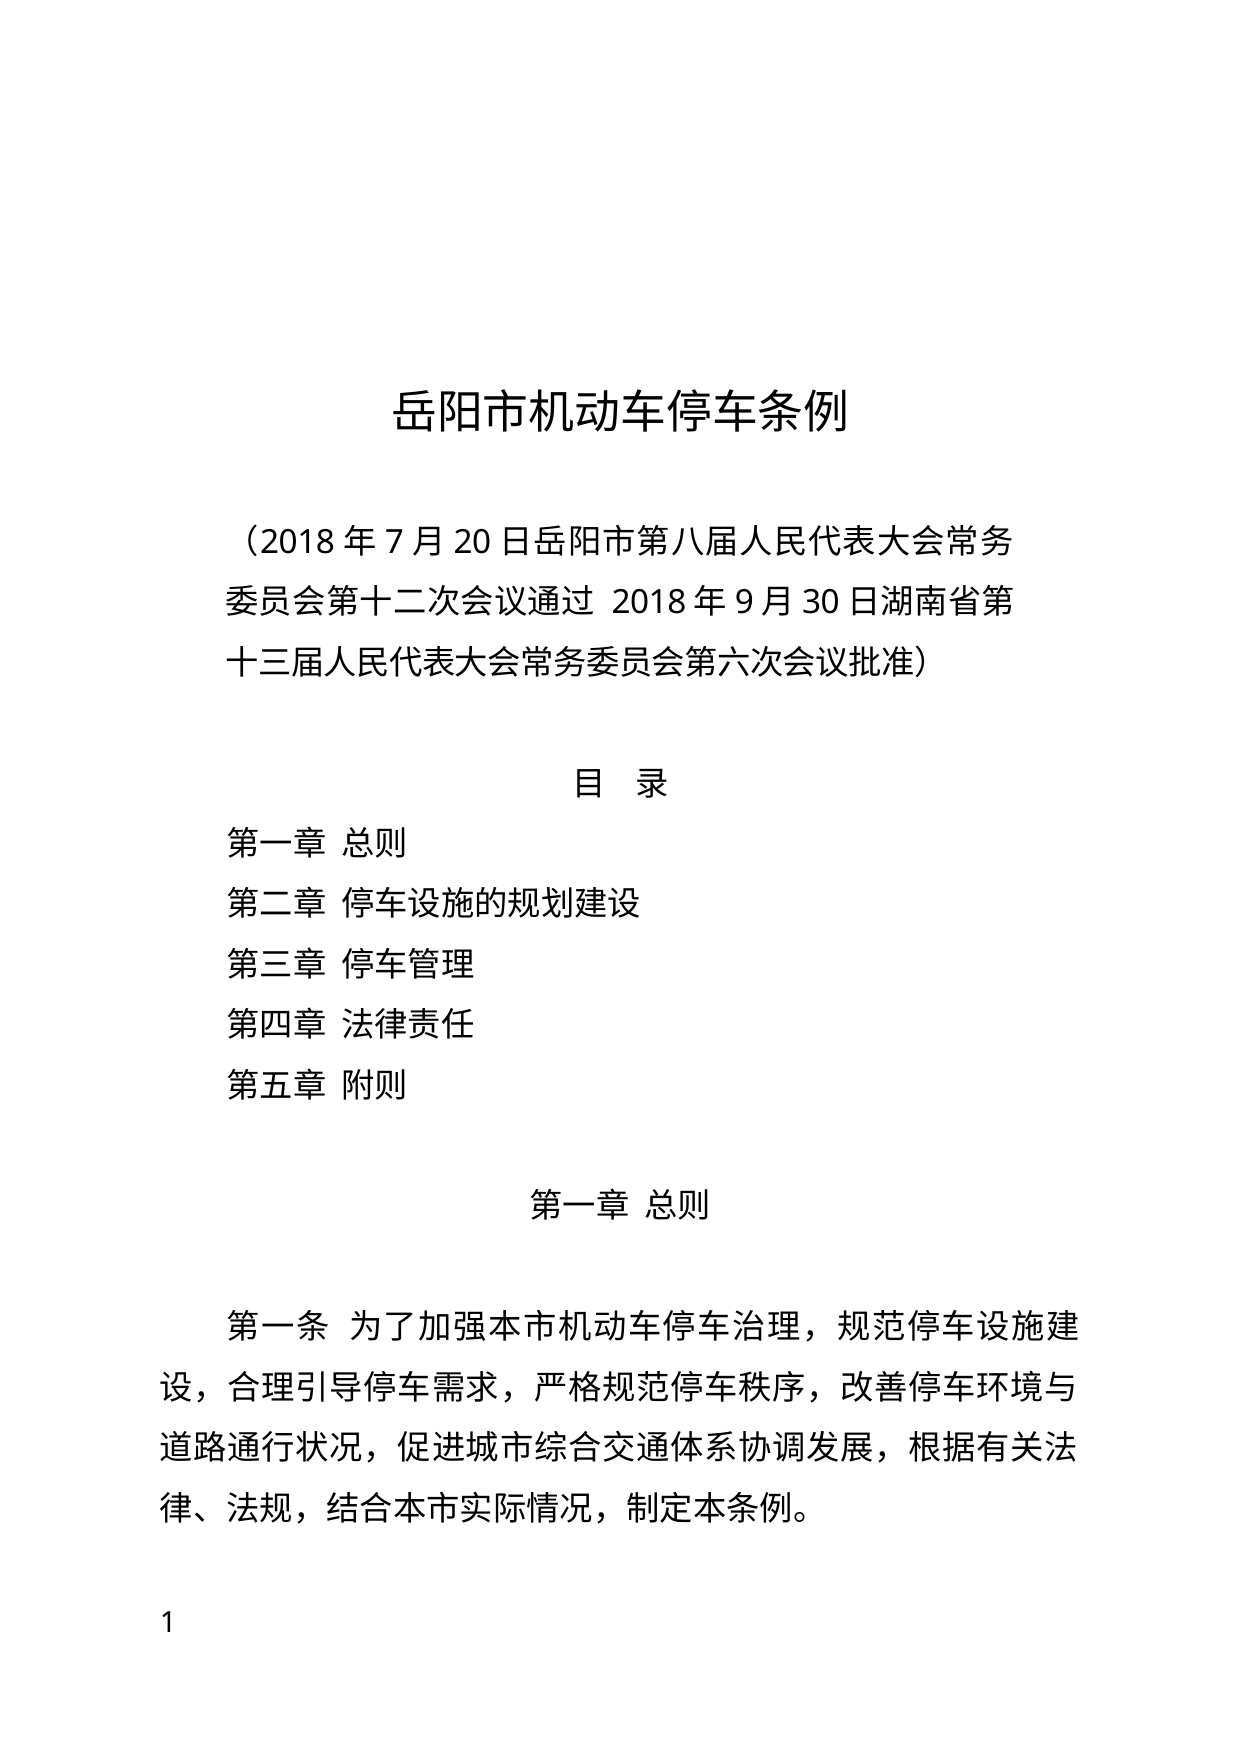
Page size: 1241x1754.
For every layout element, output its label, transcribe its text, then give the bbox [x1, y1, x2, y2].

list 第一章 总则 [226, 804, 1081, 865]
list 第二章 停车设施的规划建设 [226, 865, 1081, 925]
text 第一章 总则 [159, 1167, 1081, 1227]
text 岳阳市机动车停车条例 [159, 376, 1081, 442]
list 第五章 附则 [226, 1046, 1081, 1107]
text 目 录 [159, 744, 1081, 804]
text 第一条 为了加强本市机动车停车治理，规范停车设施建设，合理引导停车需求，严格规范停车秩序，改善停车环境与道路通行状况，促进城市综合交通体系协调发展，根据有关法律、法规，结合本市实际情况，制定本条例。 [159, 1288, 1081, 1529]
list 第三章 停车管理 [226, 925, 1081, 986]
text （2018年7月20日岳阳市第八届人民代表大会常务委员会第十二次会议通过 2018年9月30日湖南省第十三届人民代表大会常务委员会第六次会议批准） [225, 502, 1015, 684]
list 第四章 法律责任 [226, 986, 1081, 1046]
